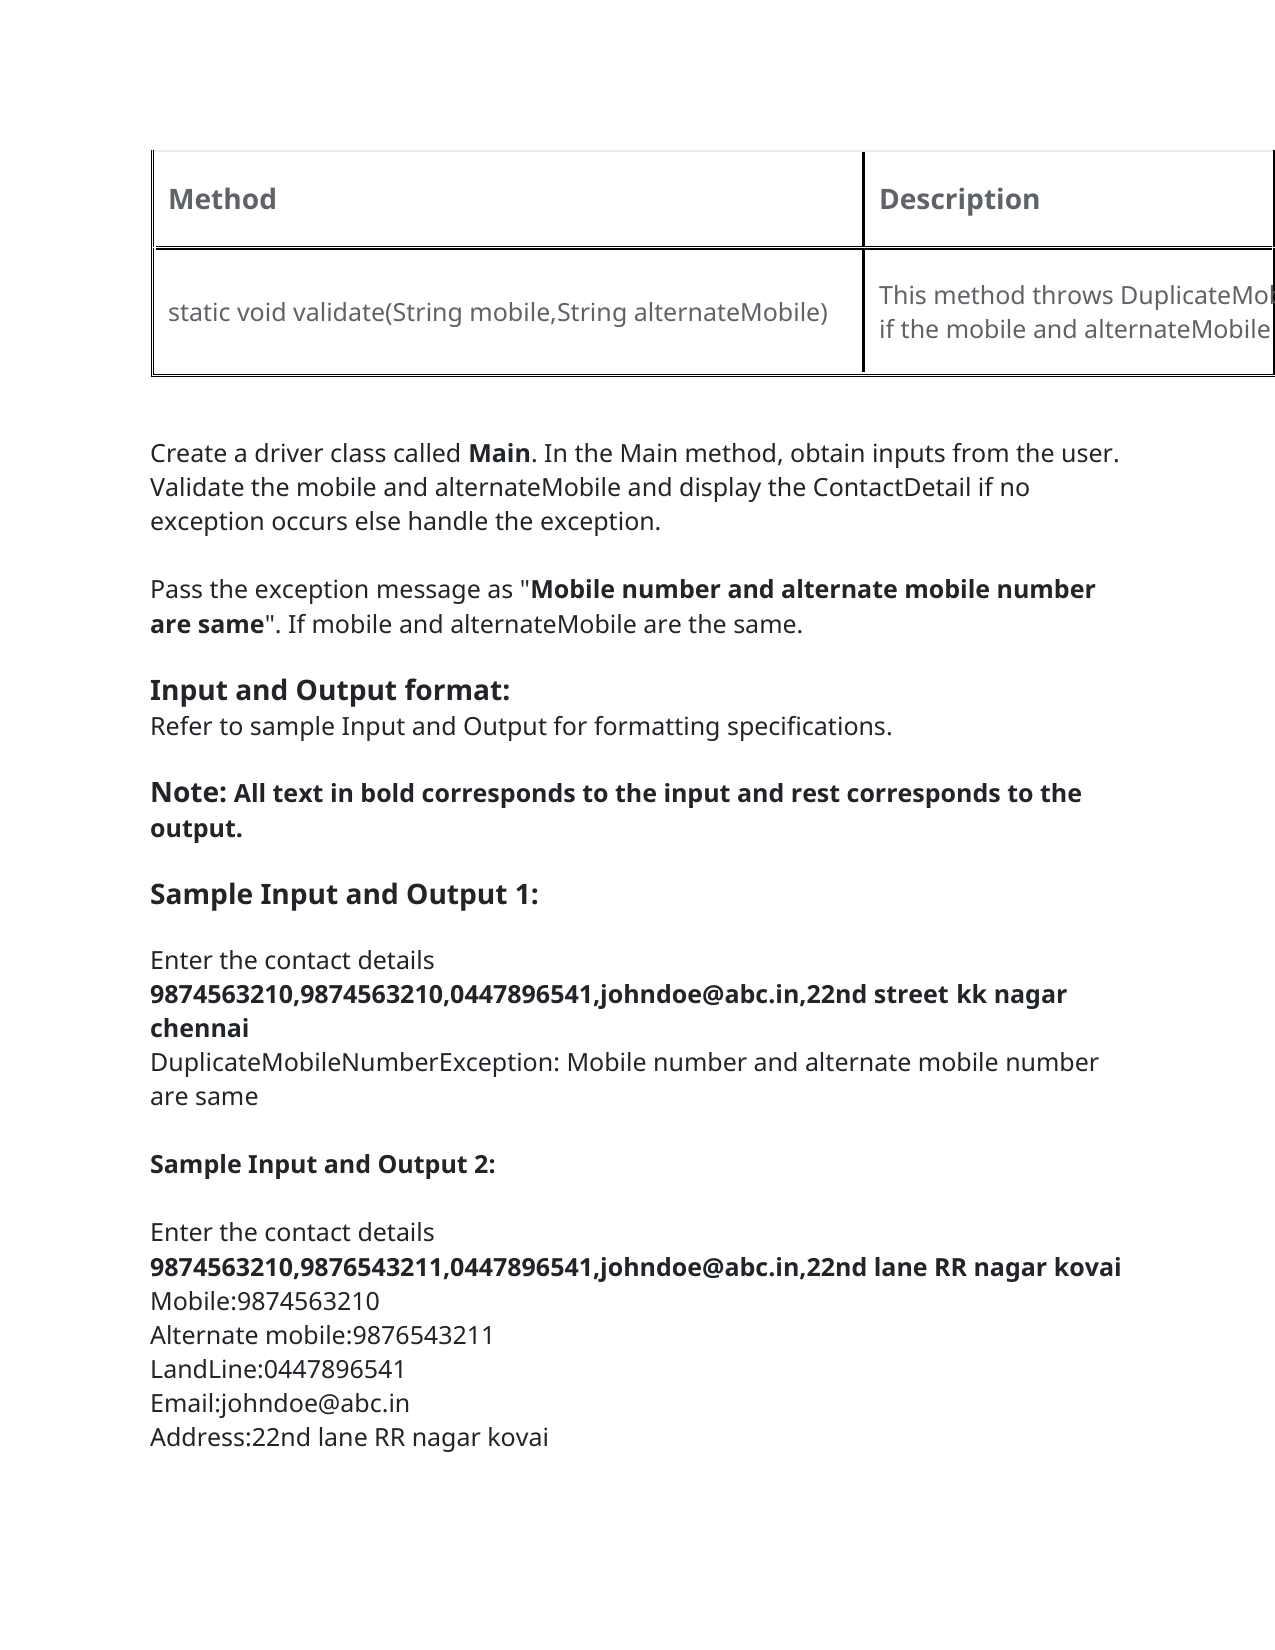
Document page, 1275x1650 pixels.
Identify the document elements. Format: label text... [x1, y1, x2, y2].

table_cell static void validate(String mobile,String alternateMobile) [154, 246, 863, 374]
table_header Method [154, 152, 862, 246]
text Create a driver class called Main. In the Main method, obtain inputs from the user. Validate the mobile and alternateMobile and display the ContactDetail if no exception occurs else handle the exception. Pass the exception message as "Mobile number and alternate mobile number are same". If mobile and alternateMobile are the same. Input and Output format: Refer to sample Input and Output for formatting specifications. Note: All text in bold corresponds to the input and rest corresponds to the output. Sample Input and Output 1: Enter the contact details 9874563210,9874563210,0447896541,johndoe@abc.in,22nd street kk nagar chennai DuplicateMobileNumberException: Mobile number and alternate mobile number are same Sample Input and Output 2: Enter the contact details 9874563210,9876543211,0447896541,johndoe@abc.in,22nd lane RR nagar kovai Mobile:9874563210 Alternate mobile:9876543211 LandLine:0447896541 Email:johndoe@abc.in Address:22nd lane RR nagar kovai [150, 436, 1125, 1453]
table_cell This method throws DuplicateMobileNumber exception if the mobile and alternateMobile are the same. [863, 246, 1274, 374]
table_header Description [865, 152, 1273, 246]
